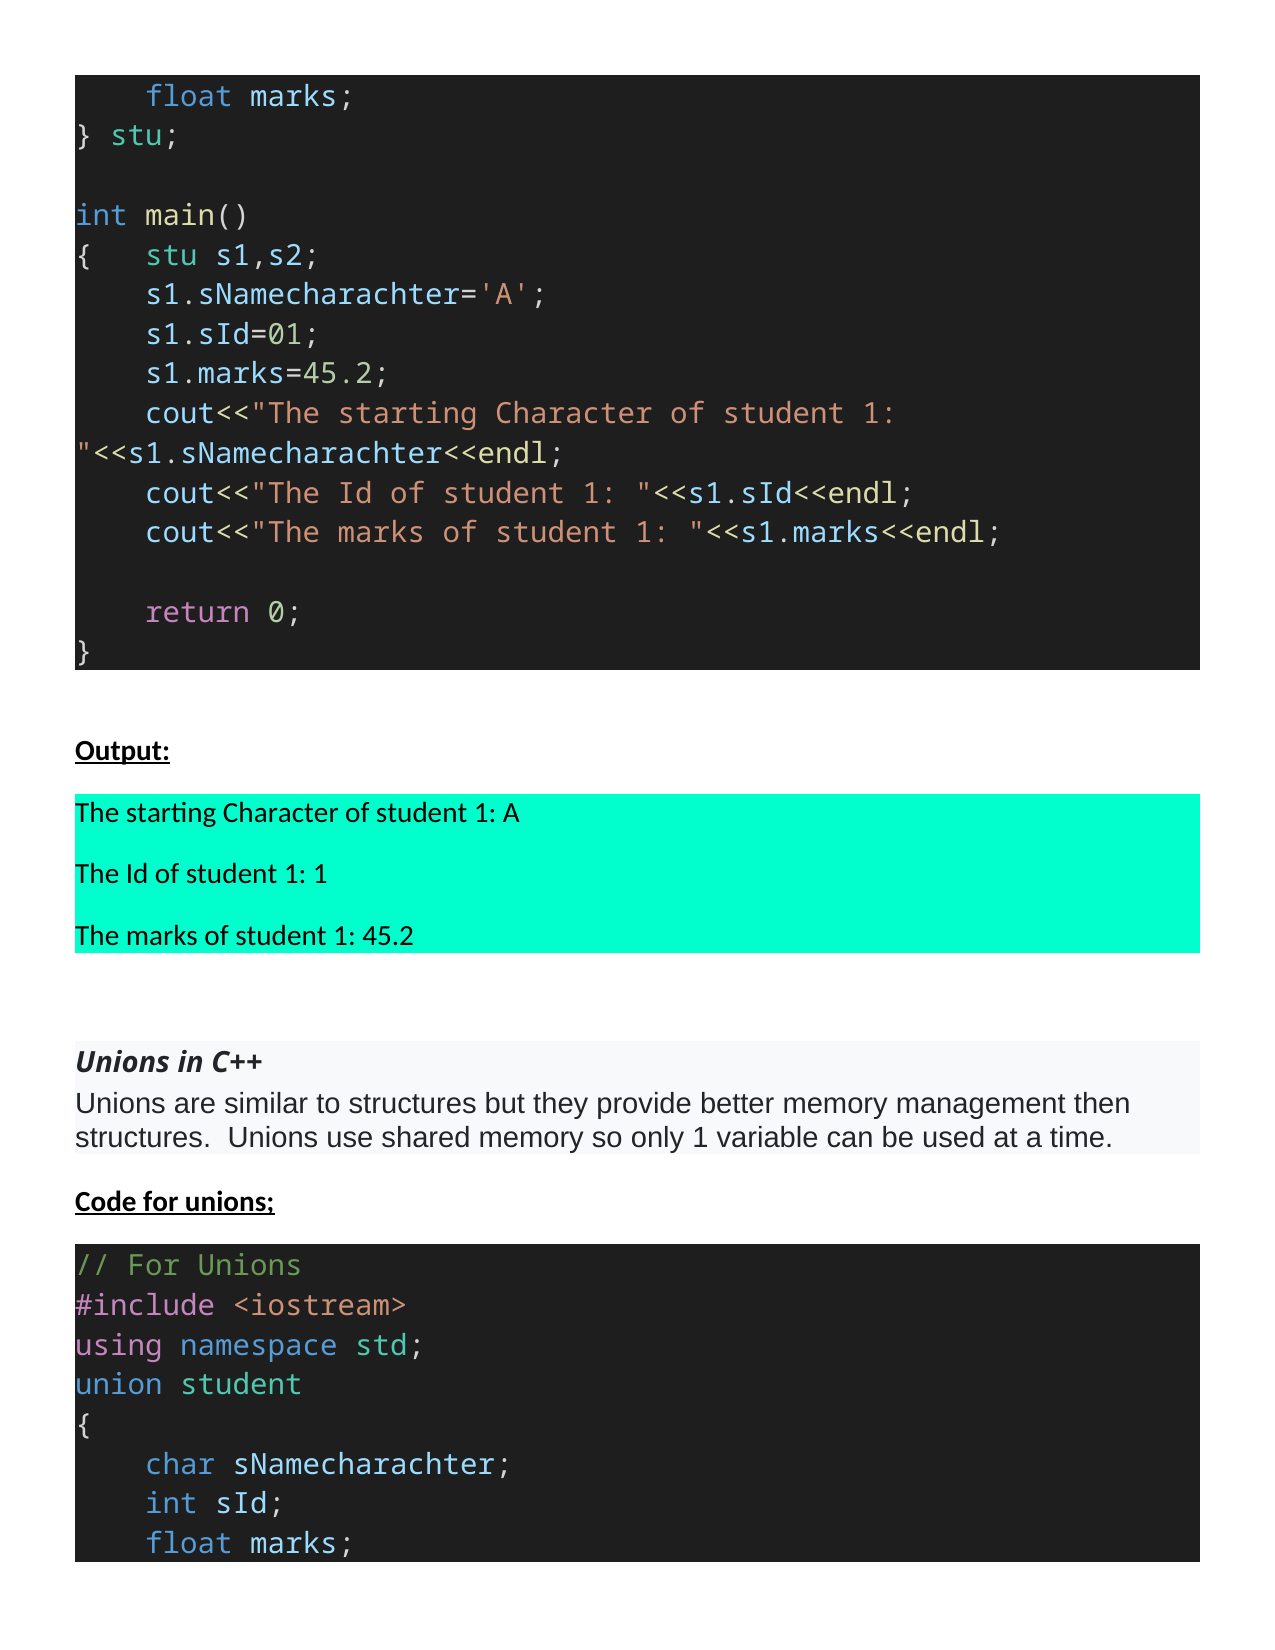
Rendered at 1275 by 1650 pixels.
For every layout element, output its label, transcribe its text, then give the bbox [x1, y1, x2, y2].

text s1.sNamecharachter='A'; [75, 273, 1200, 313]
text char sNamecharachter; [75, 1443, 1200, 1483]
text The marks of student 1: 45.2 [75, 917, 1200, 953]
text using namespace std; [75, 1324, 1200, 1364]
text { [75, 1403, 1200, 1443]
text The starting Character of student 1: A [75, 794, 1200, 829]
text Unions are similar to structures but they provide better memory management then structures. Unions use shared memory so only 1 variable can be used at a time. [75, 1087, 1200, 1154]
text } stu; [75, 115, 1200, 154]
text int main() [75, 194, 1200, 234]
text // For Unions [75, 1244, 1200, 1284]
text cout<<"The starting Character of student 1: "<<s1.sNamecharachter<<endl; [75, 392, 1200, 472]
text Output: [75, 732, 1200, 768]
text The Id of student 1: 1 [75, 856, 1200, 891]
text } [75, 631, 1200, 670]
text { stu s1,s2; [75, 234, 1200, 273]
text s1.marks=45.2; [75, 353, 1200, 392]
text s1.sId=01; [75, 313, 1200, 353]
text cout<<"The marks of student 1: "<<s1.marks<<endl; [75, 512, 1200, 551]
text float marks; [75, 1522, 1200, 1562]
subtitle Unions in C++ [75, 1041, 1200, 1081]
text cout<<"The Id of student 1: "<<s1.sId<<endl; [75, 472, 1200, 512]
text float marks; [75, 75, 1200, 115]
text return 0; [75, 591, 1200, 631]
text #include <iostream> [75, 1284, 1200, 1324]
text int sId; [75, 1483, 1200, 1522]
text Code for unions; [75, 1183, 1200, 1218]
text union student [75, 1364, 1200, 1403]
